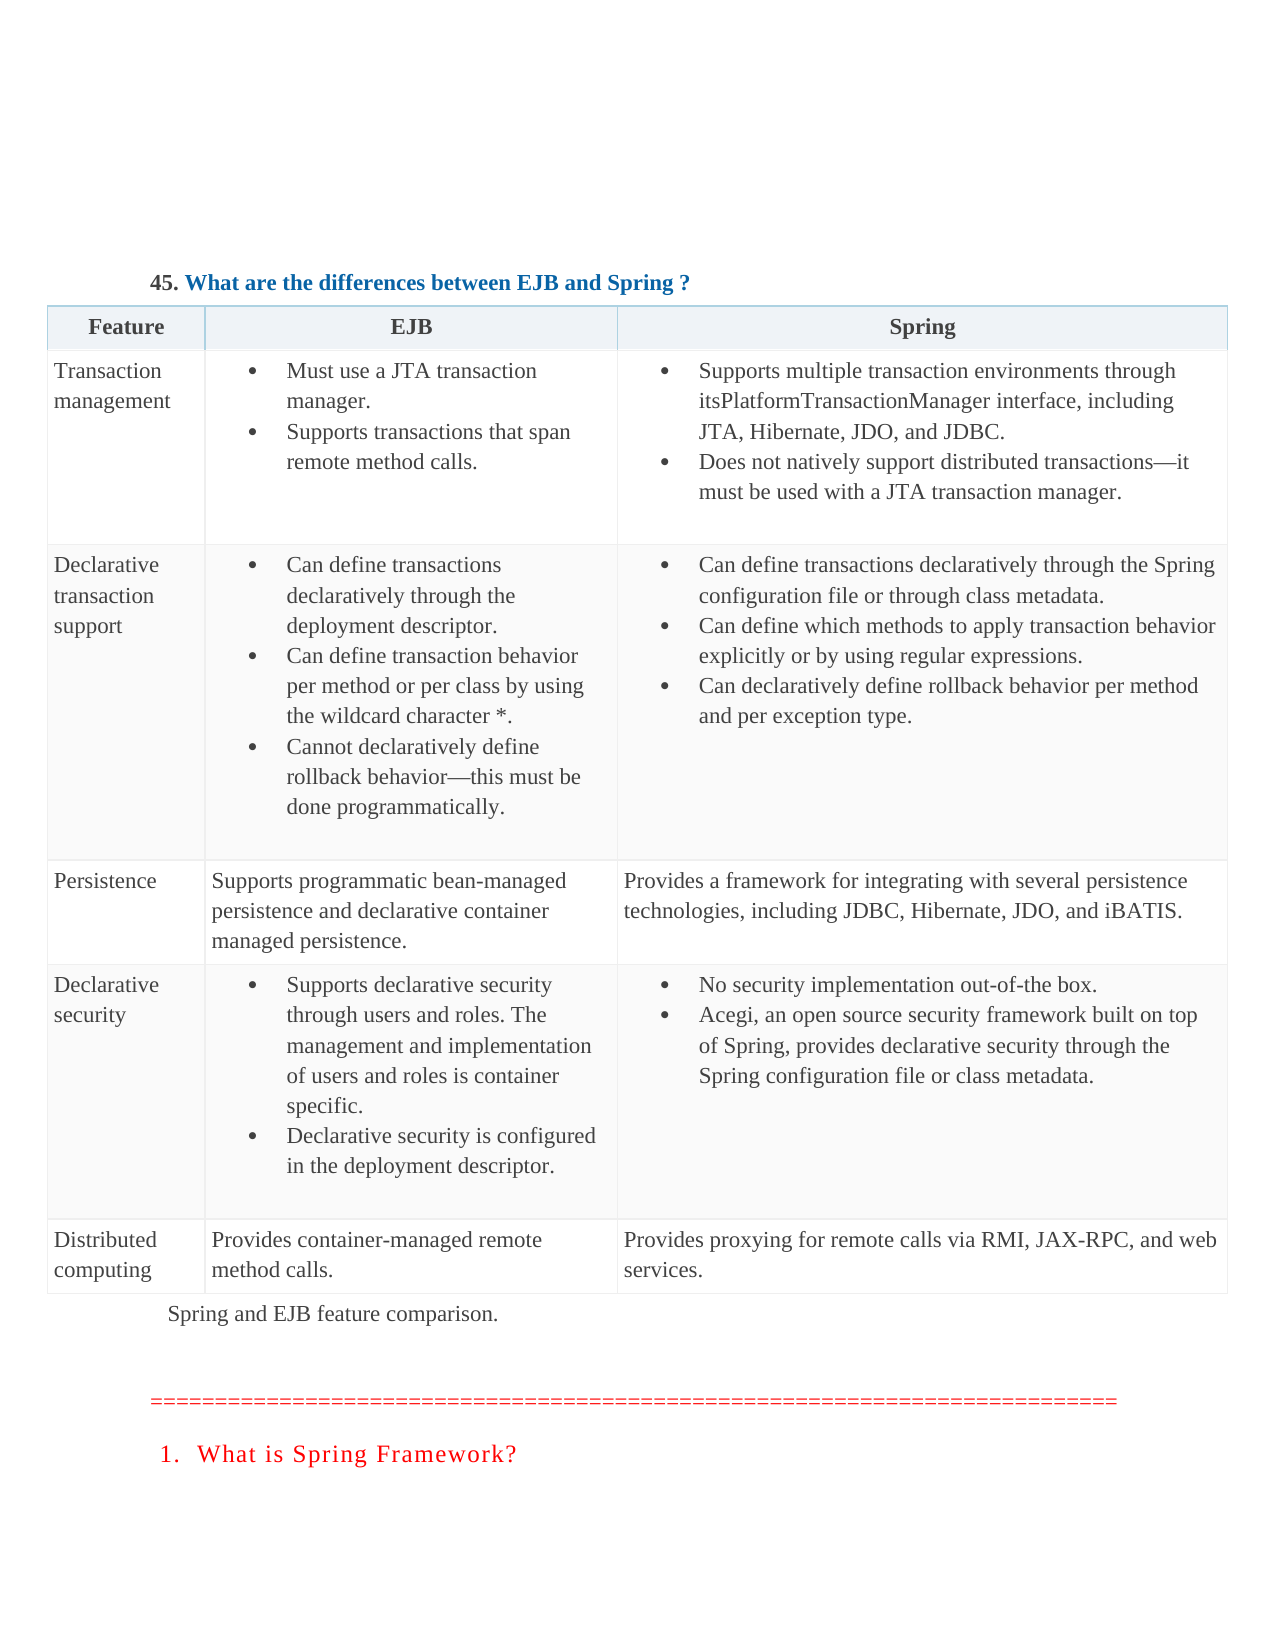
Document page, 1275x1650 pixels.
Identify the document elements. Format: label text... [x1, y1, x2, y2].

table_cell Provides proxying for remote calls via RMI, JAX-RPC, and web services. [618, 1220, 1227, 1293]
table_cell Supports declarative security through users and roles. The management and implementation of users and roles is container specific. Declarative security is configured in the deployment descriptor. [206, 965, 617, 1218]
table_cell Distributed computing [48, 1220, 204, 1293]
subtitle What is Spring Framework? [159, 1439, 1125, 1468]
table_cell No security implementation out-of-the box. Acegi, an open source security framework built on top of Spring, provides declarative security through the Spring configuration file or class metadata. [618, 965, 1227, 1218]
table_cell Declarative security [48, 965, 204, 1218]
text Spring and EJB feature comparison. [150, 1301, 1125, 1327]
table_cell Supports multiple transaction environments through itsPlatformTransactionManager interface, including JTA, Hibernate, JDO, and JDBC. Does not natively support distributed transactions—it must be used with a JTA transaction manager. [618, 351, 1227, 544]
table_header EJB [206, 307, 617, 349]
table_cell Can define transactions declaratively through the deployment descriptor. Can define transaction behavior per method or per class by using the wildcard character *. Cannot declaratively define rollback behavior—this must be done programmatically. [206, 545, 617, 859]
table_cell Provides container-managed remote method calls. [206, 1220, 617, 1293]
table_cell Must use a JTA transaction manager. Supports transactions that span remote method calls. [206, 351, 617, 544]
table_header Feature [48, 307, 204, 349]
table_cell Transaction management [48, 351, 204, 544]
table_header Spring [618, 307, 1227, 349]
text =========================================================================== [150, 1388, 1125, 1414]
text 45. What are the differences between EJB and Spring ? [150, 269, 1125, 295]
table_cell Can define transactions declaratively through the Spring configuration file or through class metadata. Can define which methods to apply transaction behavior explicitly or by using regular expressions. Can declaratively define rollback behavior per method and per exception type. [618, 545, 1227, 859]
table_cell Supports programmatic bean-managed persistence and declarative container managed persistence. [206, 861, 617, 963]
table_cell Provides a framework for integrating with several persistence technologies, including JDBC, Hibernate, JDO, and iBATIS. [618, 861, 1227, 963]
table_cell Persistence [48, 861, 204, 963]
table_cell Declarative transaction support [48, 545, 204, 859]
